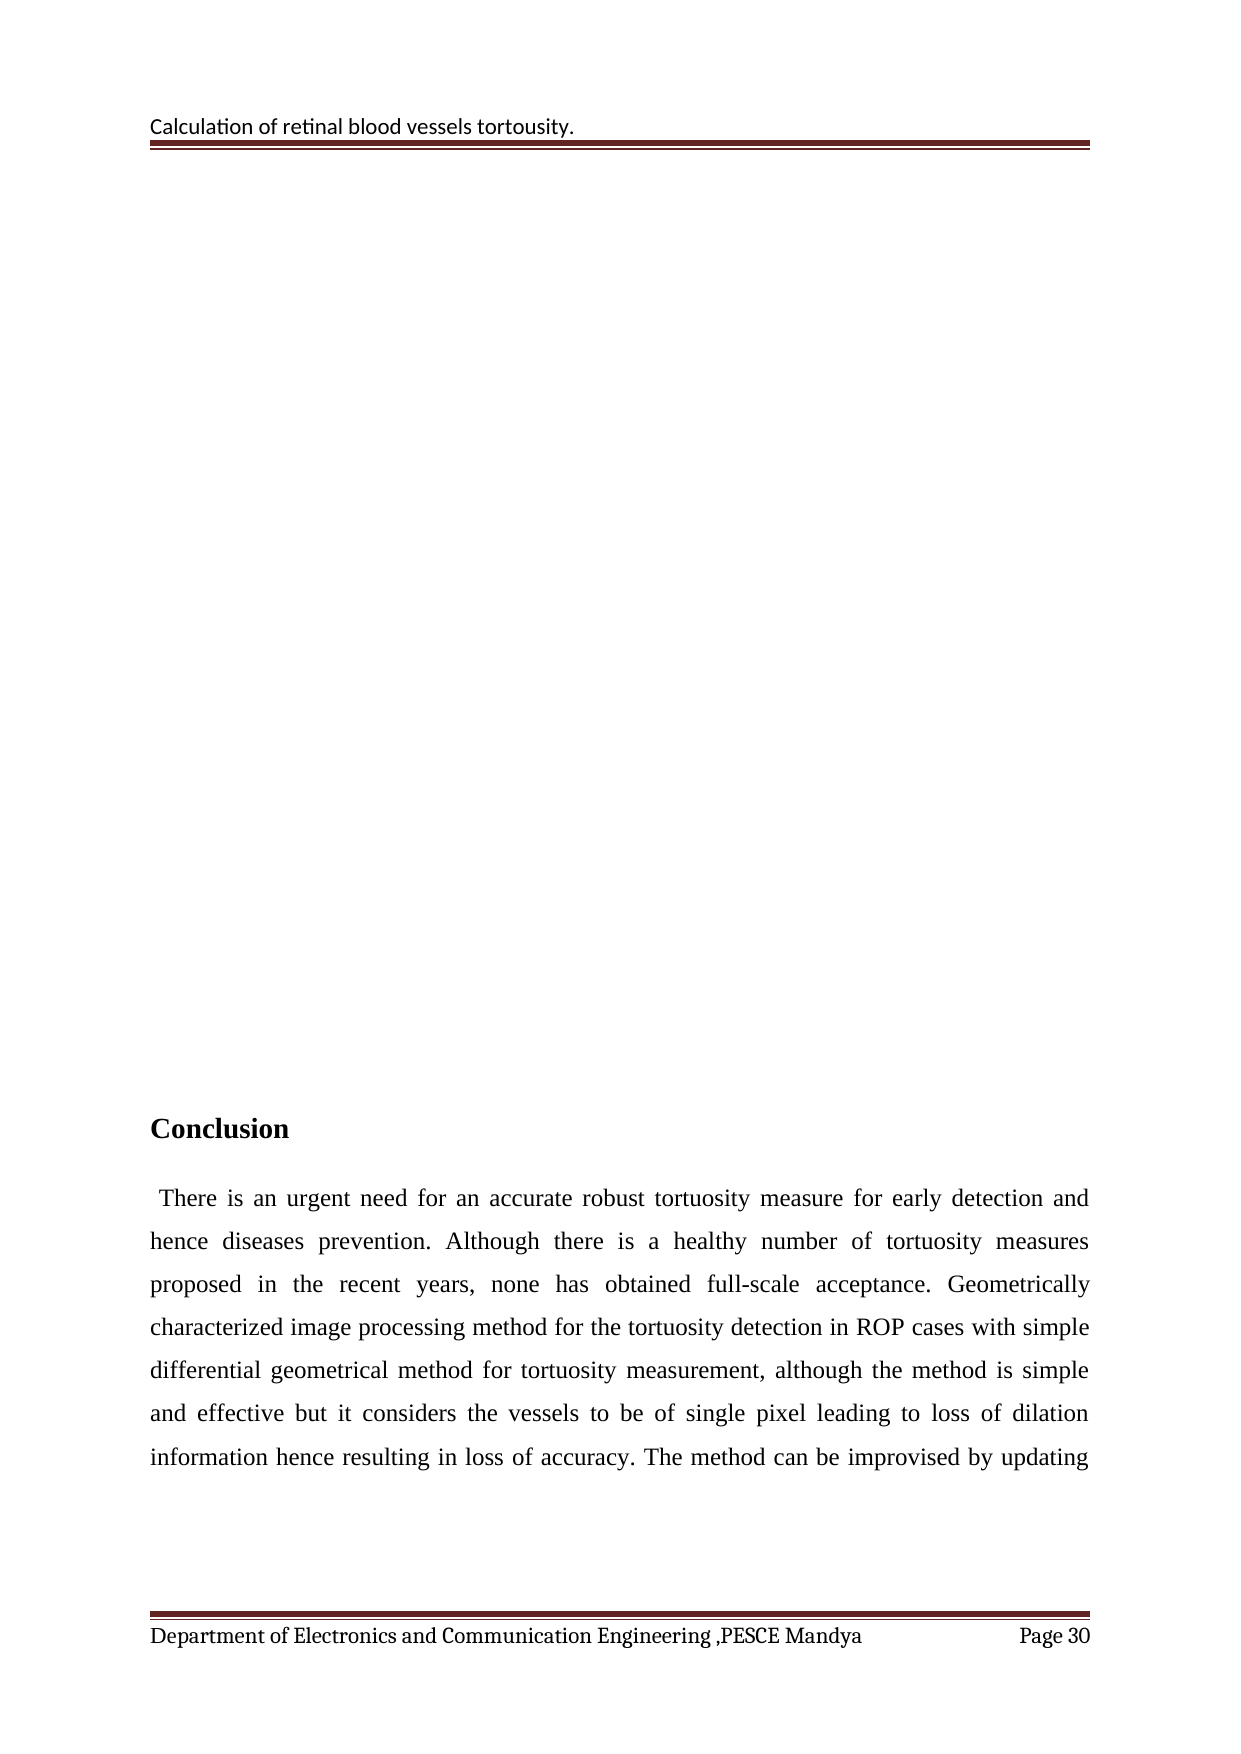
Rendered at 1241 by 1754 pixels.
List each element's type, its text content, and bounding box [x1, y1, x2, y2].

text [150, 1183, 1090, 1470]
text Conclusion [150, 1111, 1090, 1145]
